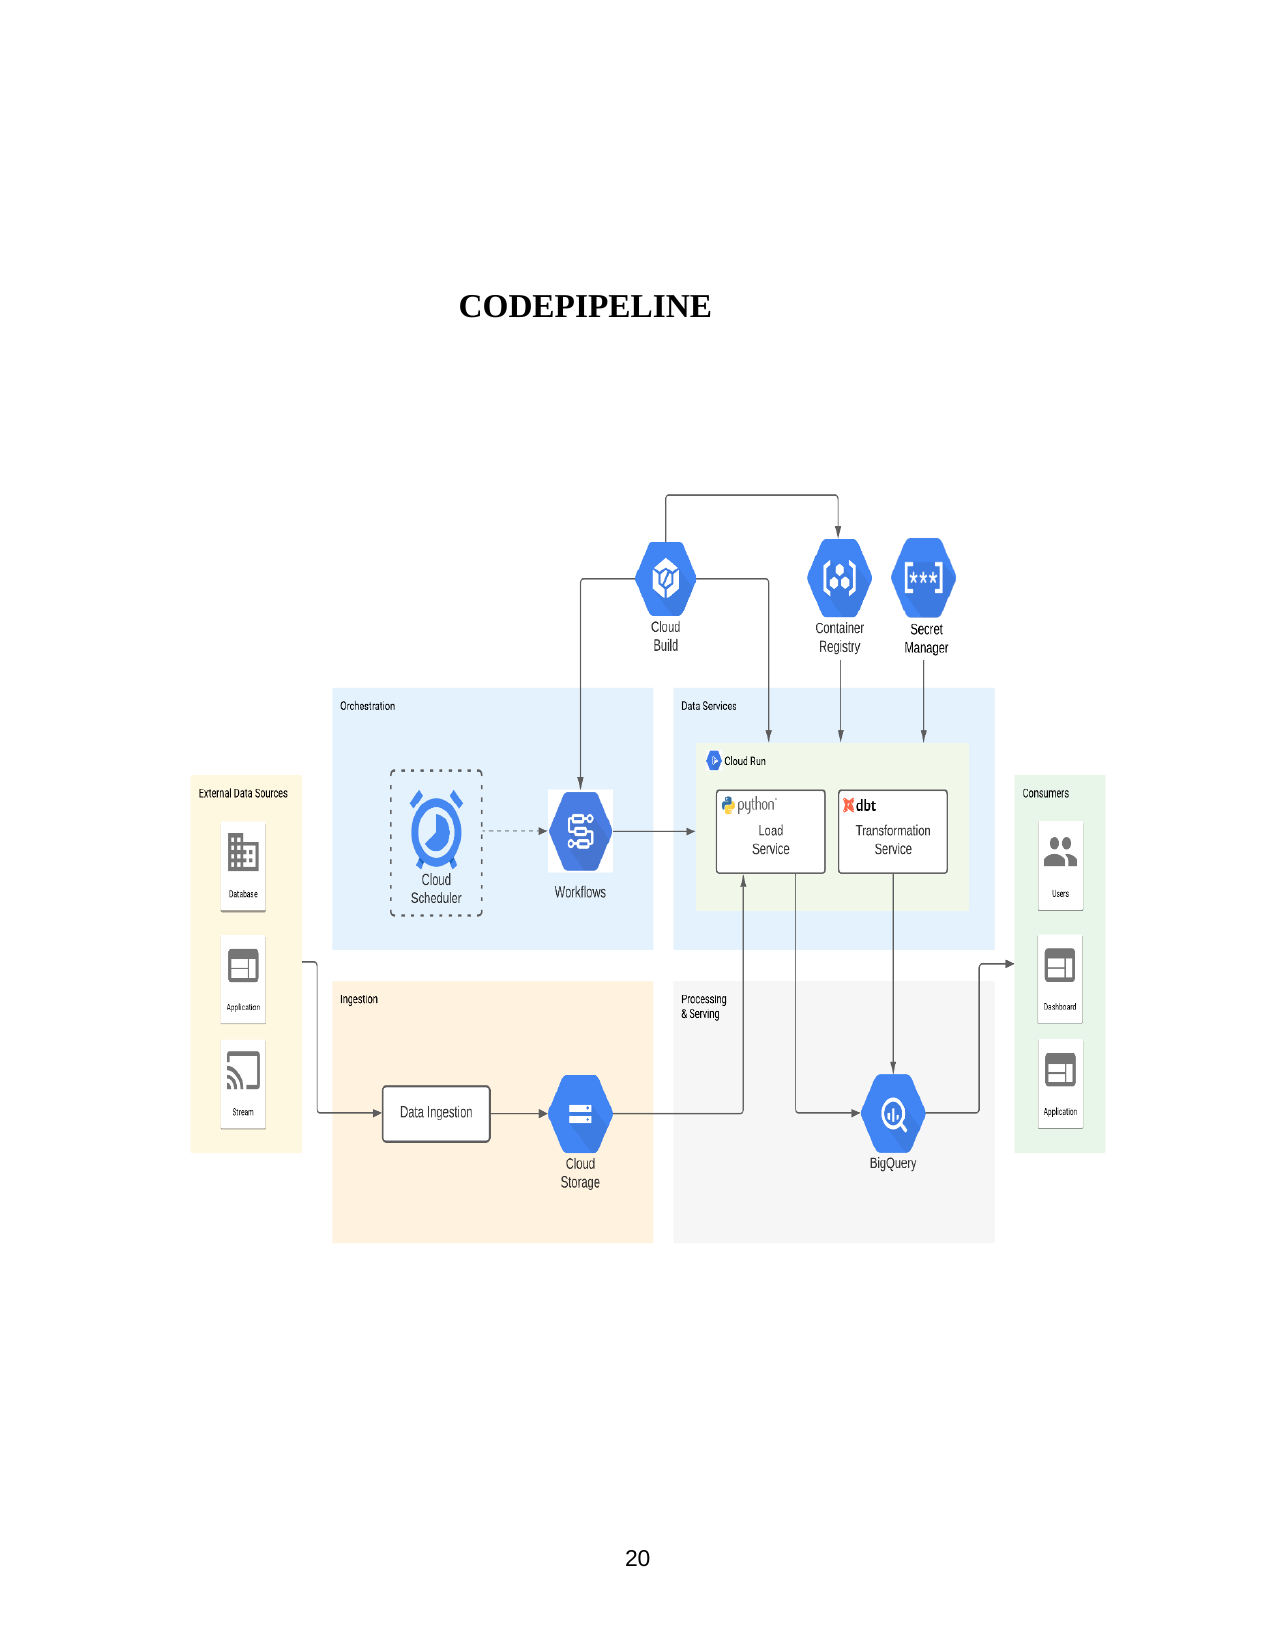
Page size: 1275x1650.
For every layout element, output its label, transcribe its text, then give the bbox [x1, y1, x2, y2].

text CODEPIPELINE [375, 286, 1125, 324]
picture [150, 391, 1125, 1271]
